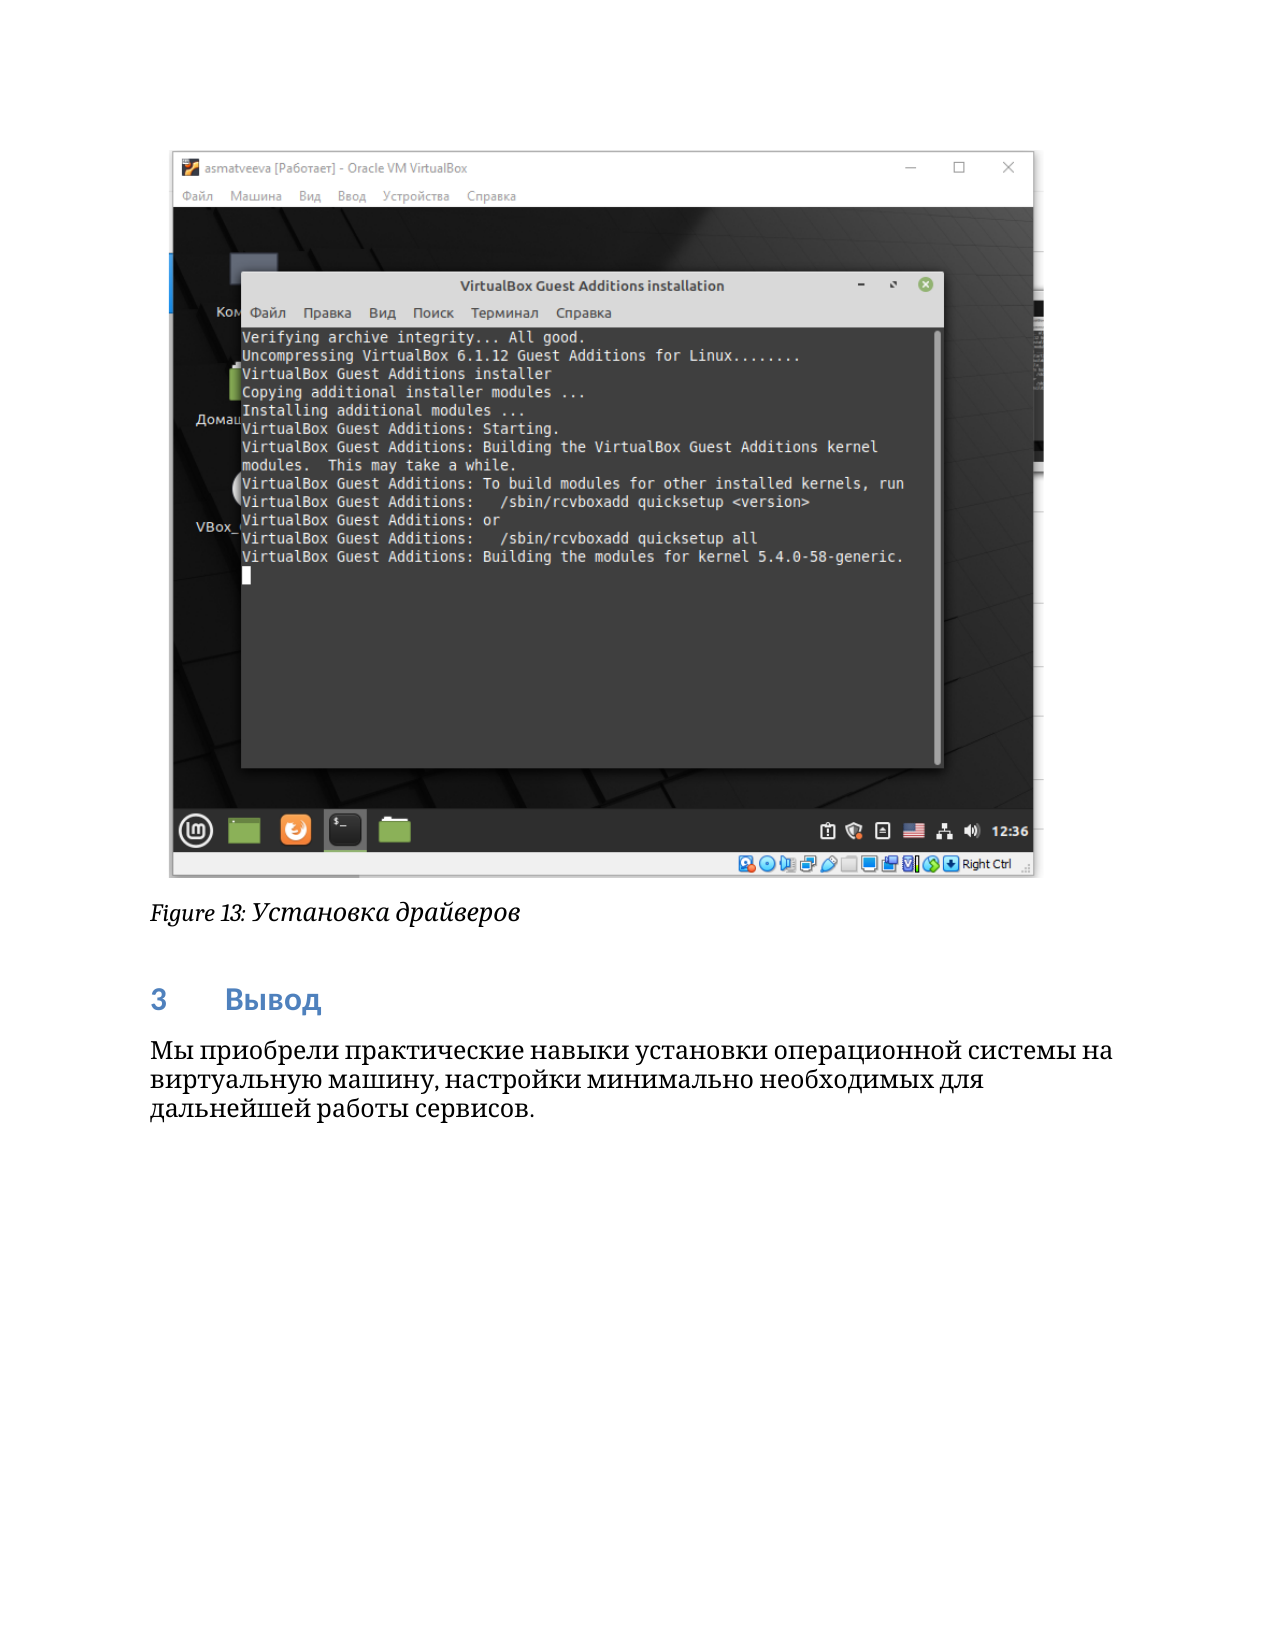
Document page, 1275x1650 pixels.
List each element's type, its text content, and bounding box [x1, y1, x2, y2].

subtitle 3 Вывод [150, 977, 1125, 1018]
text Мы приобрели практические навыки установки операционной системы на виртуальную машину, настройки минимально необходимых для дальнейшей работы сервисов. [150, 1037, 1125, 1123]
text Figure 13: Установка драйверов [150, 899, 1125, 927]
picture [168, 150, 1044, 878]
